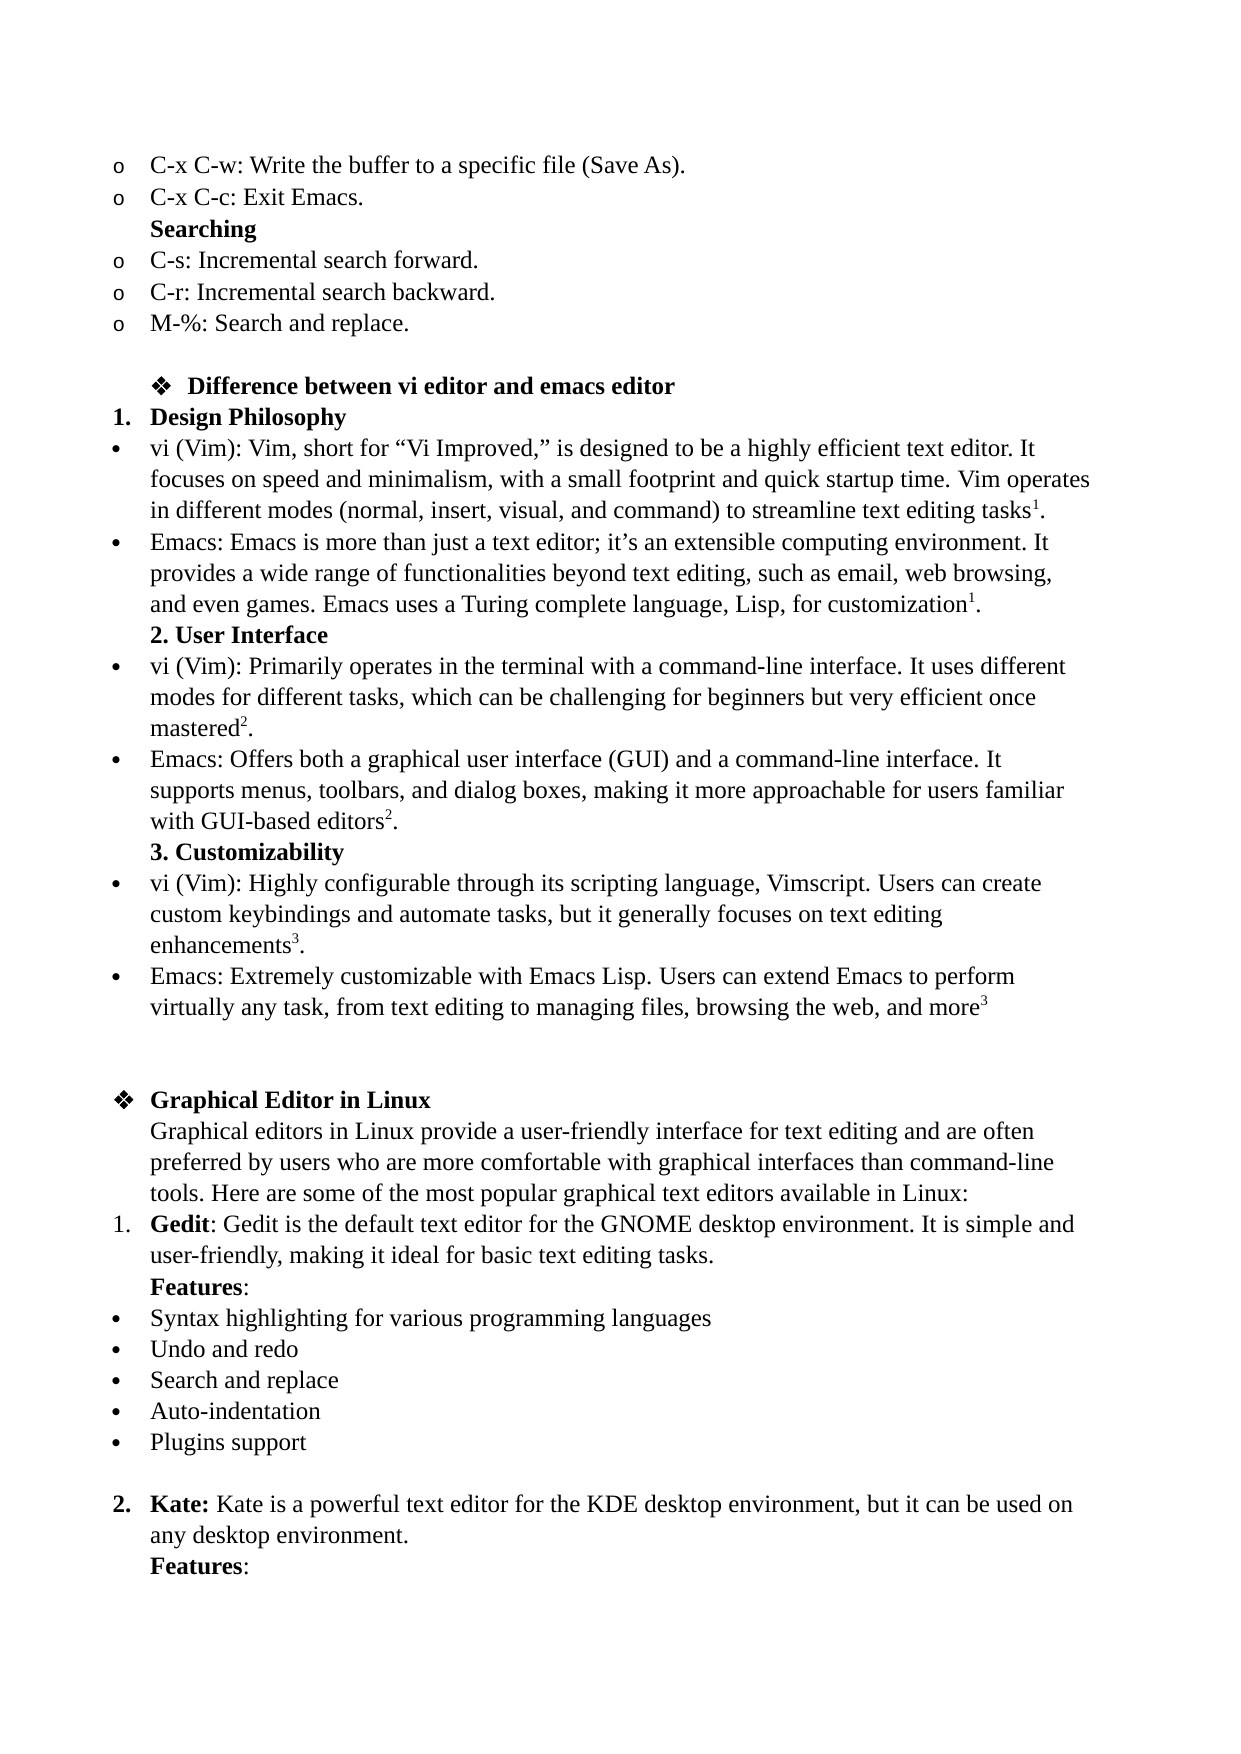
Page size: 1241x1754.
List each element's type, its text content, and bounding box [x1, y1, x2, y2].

list Features: [150, 1551, 1090, 1580]
list C-x C-c: Exit Emacs. [112, 182, 1090, 211]
list Emacs: Offers both a graphical user interface (GUI) and a command-line interface. It supports menus, toolbars, and dialog boxes, making it more approachable for users familiar with GUI-based editors2. [112, 744, 1090, 835]
list Kate: Kate is a powerful text editor for the KDE desktop environment, but it can be used on any desktop environment. [112, 1489, 1090, 1549]
list Difference between vi editor and emacs editor [150, 371, 1090, 400]
list Auto-indentation [112, 1396, 1090, 1424]
list Design Philosophy [112, 402, 1090, 431]
list C-r: Incremental search backward. [112, 277, 1090, 306]
list Syntax highlighting for various programming languages [112, 1303, 1090, 1331]
list Plugins support [112, 1427, 1090, 1456]
list Features: [150, 1272, 1090, 1300]
list C-s: Incremental search forward. [112, 245, 1090, 274]
list Emacs: Emacs is more than just a text editor; it’s an extensible computing environment. It provides a wide range of functionalities beyond text editing, such as email, web browsing, and even games. Emacs uses a Turing complete language, Lisp, for customization1. [112, 527, 1090, 617]
list M-%: Search and replace. [112, 308, 1090, 338]
list Gedit: Gedit is the default text editor for the GNOME desktop environment. It is simple and user-friendly, making it ideal for basic text editing tasks. [112, 1209, 1090, 1269]
list Undo and redo [112, 1334, 1090, 1362]
list 3. Customizability [150, 837, 1090, 866]
list Search and replace [112, 1365, 1090, 1393]
list C-x C-w: Write the buffer to a specific file (Save As). [112, 150, 1090, 179]
list 2. User Interface [150, 620, 1090, 648]
list vi (Vim): Vim, short for “Vi Improved,” is designed to be a highly efficient text editor. It focuses on speed and minimalism, with a small footprint and quick startup time. Vim operates in different modes (normal, insert, visual, and command) to streamline text editing tasks1. [112, 433, 1090, 524]
list Graphical Editor in Linux [112, 1085, 1090, 1114]
list vi (Vim): Primarily operates in the terminal with a command-line interface. It uses different modes for different tasks, which can be challenging for beginners but very efficient once mastered2. [112, 651, 1090, 742]
text Graphical editors in Linux provide a user-friendly interface for text editing and are often preferred by users who are more comfortable with graphical interfaces than command-line tools. Here are some of the most popular graphical text editors available in Linux: [150, 1116, 1090, 1207]
list Searching [150, 214, 1090, 242]
list vi (Vim): Highly configurable through its scripting language, Vimscript. Users can create custom keybindings and automate tasks, but it generally focuses on text editing enhancements3. [112, 868, 1090, 959]
list Emacs: Extremely customizable with Emacs Lisp. Users can extend Emacs to perform virtually any task, from text editing to managing files, browsing the web, and more3 [112, 961, 1090, 1021]
